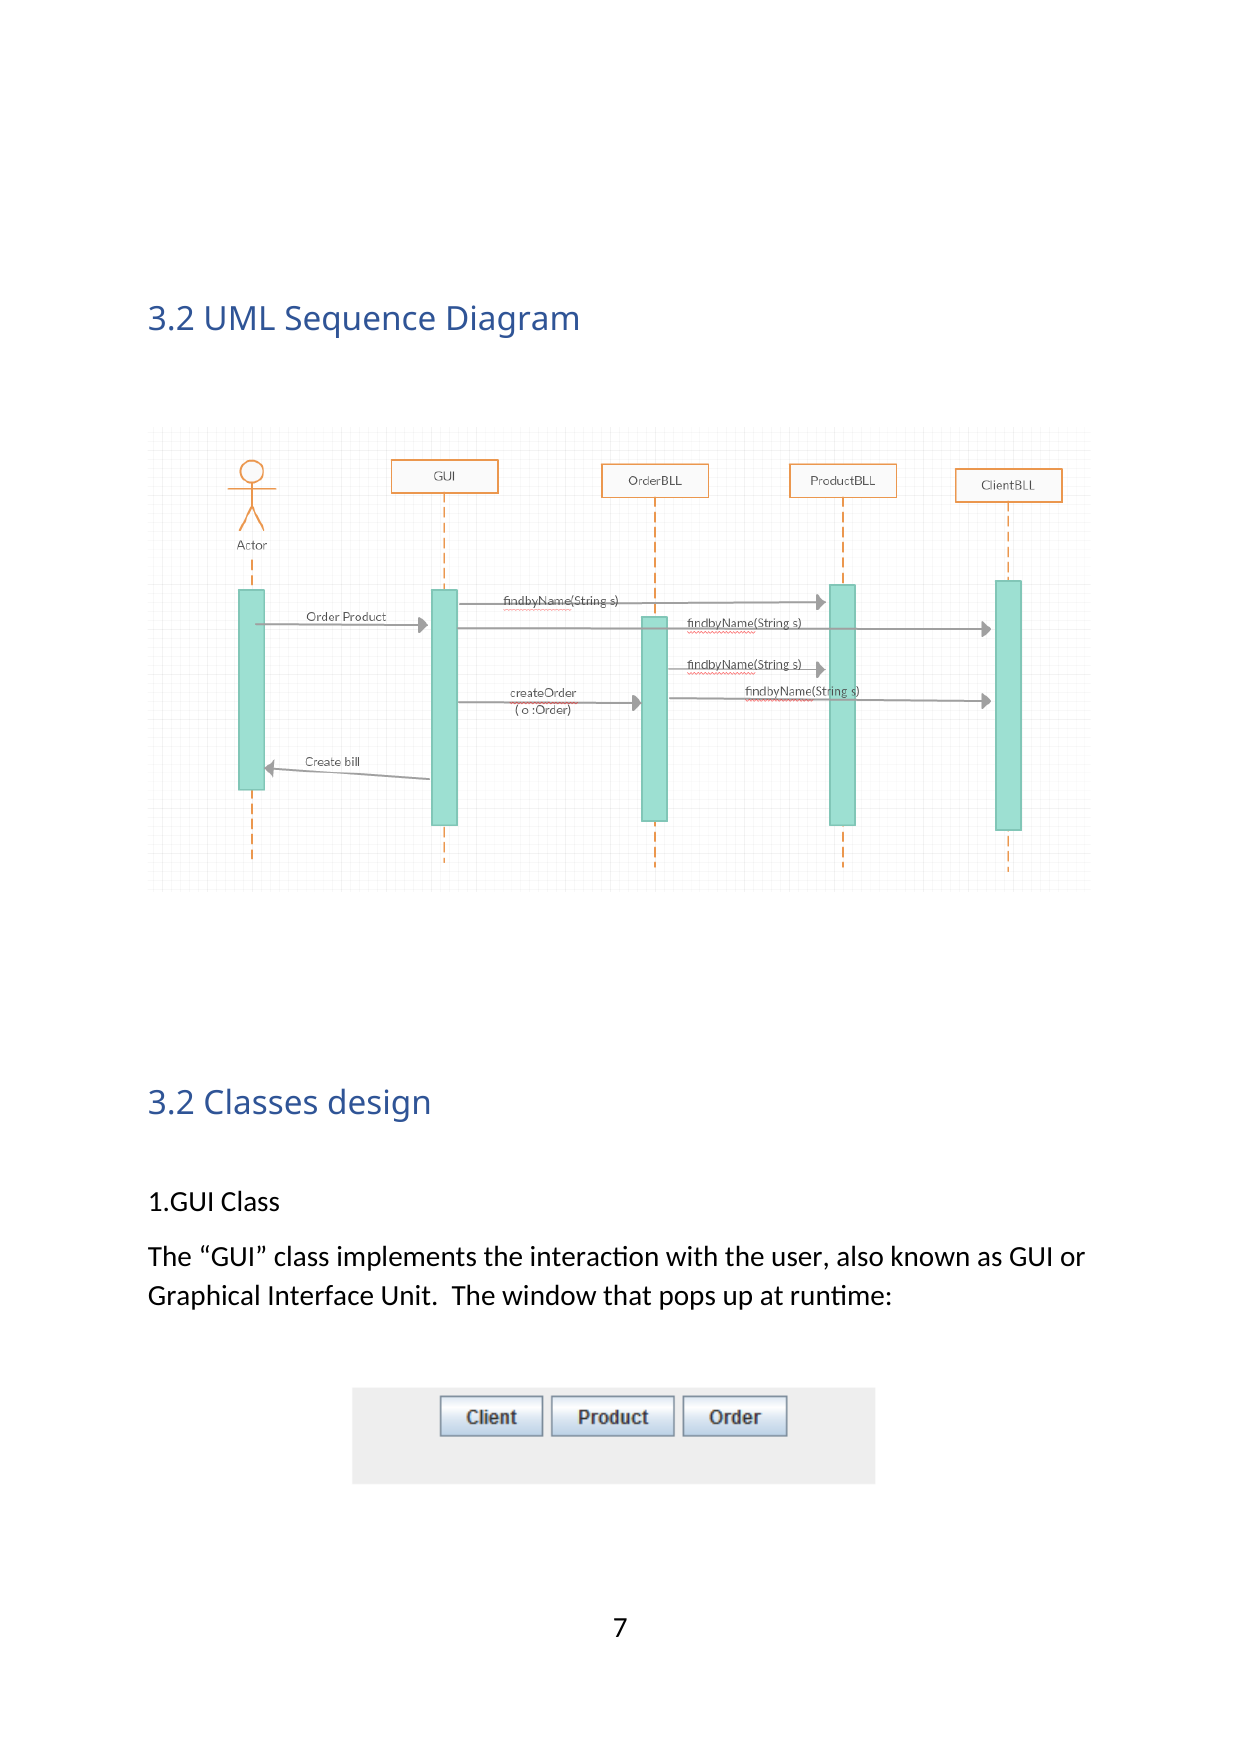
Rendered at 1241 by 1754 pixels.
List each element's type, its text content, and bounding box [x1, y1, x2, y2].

text The “GUI” class implements the interaction with the user, also known as GUI or Graphical Interface Unit. The window that pops up at runtime: [148, 1238, 1093, 1312]
picture [147, 427, 1091, 892]
subtitle 3.2 Classes design [148, 1079, 1093, 1124]
text 1.GUI Class [148, 1183, 1093, 1219]
subtitle 3.2 UML Sequence Diagram [148, 294, 1093, 340]
